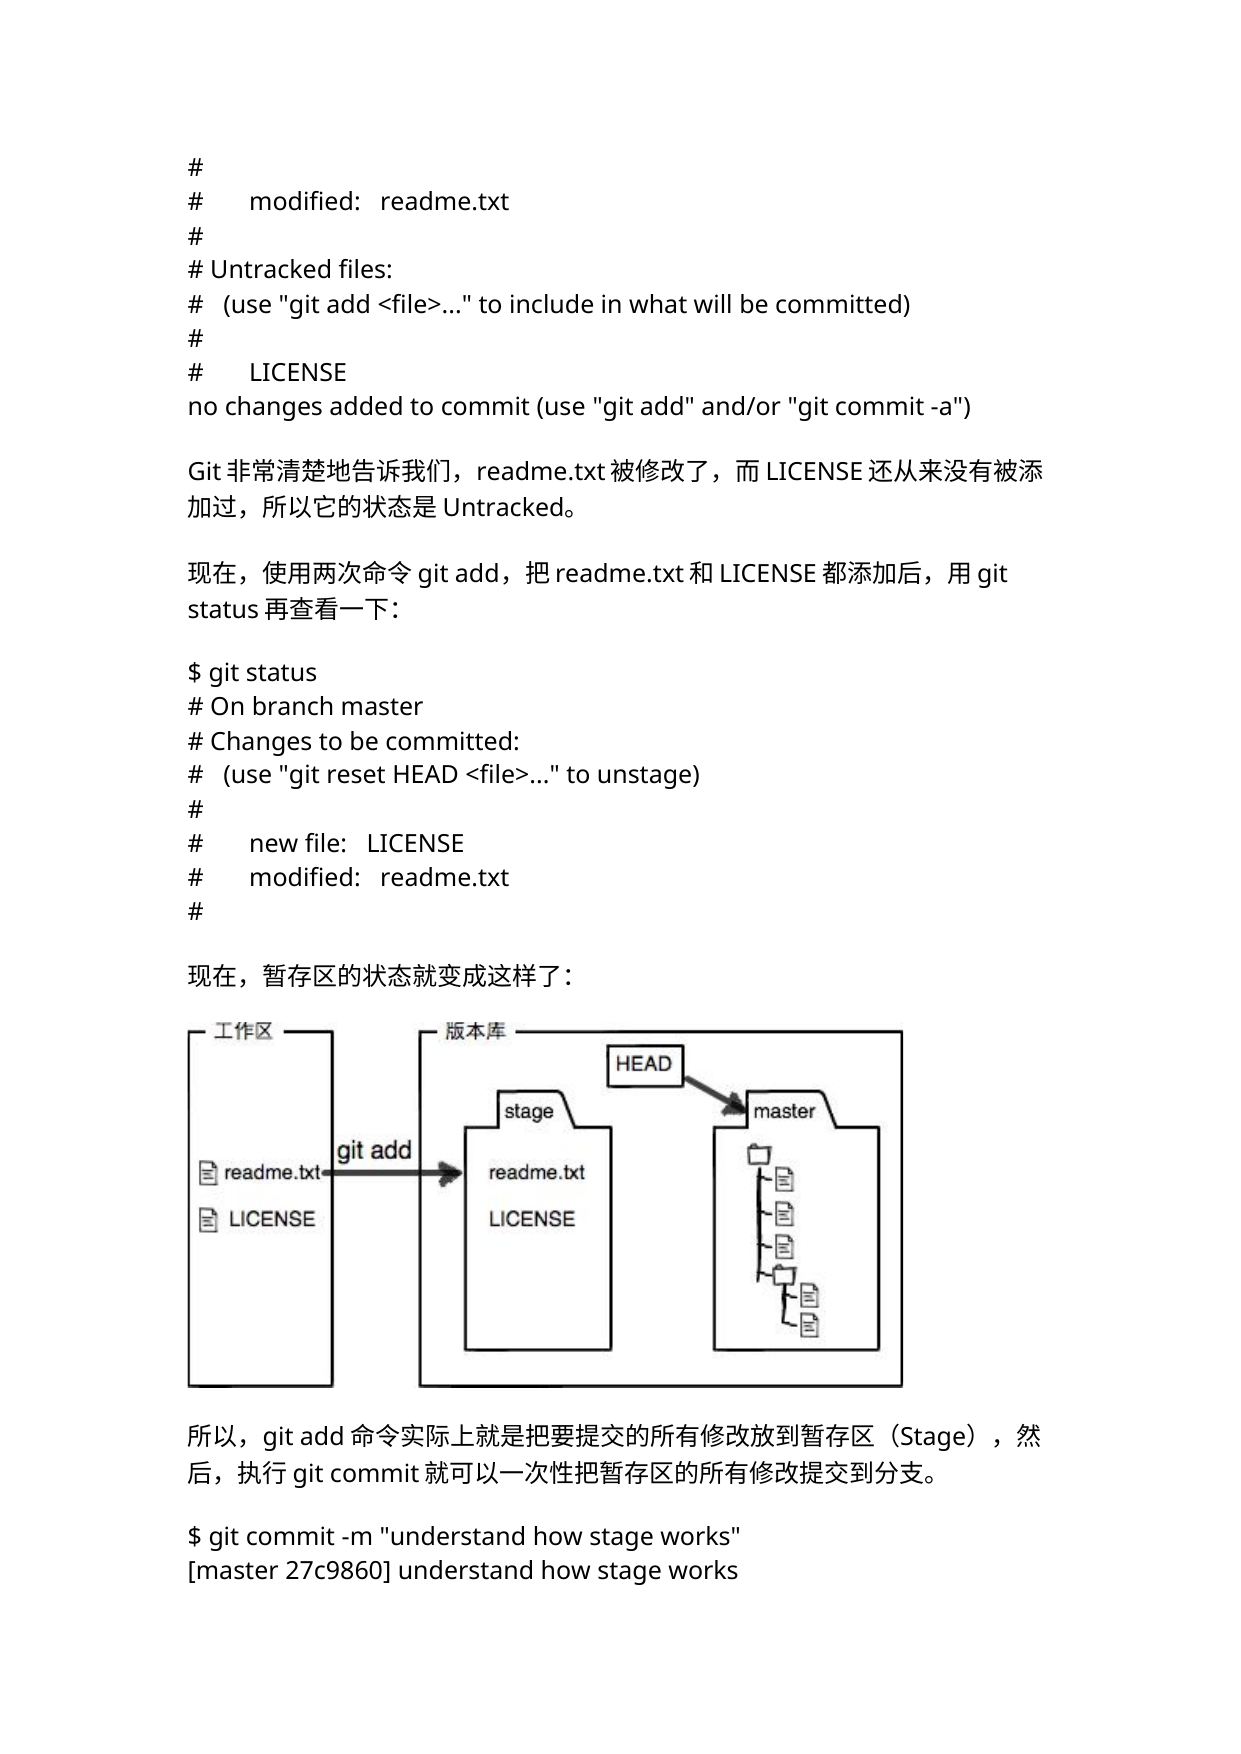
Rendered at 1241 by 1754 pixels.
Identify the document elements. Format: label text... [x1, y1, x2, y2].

text # [187, 320, 1053, 354]
text Git非常清楚地告诉我们，readme.txt被修改了，而LICENSE还从来没有被添加过，所以它的状态是Untracked。 [187, 452, 1053, 524]
text # (use "git reset HEAD <file>..." to unstage) [187, 757, 1053, 791]
picture [187, 1022, 904, 1388]
text # (use "git add <file>..." to include in what will be committed) [187, 286, 1053, 320]
text $ git status [187, 655, 1053, 689]
text # modified: readme.txt [187, 184, 1053, 218]
text # [187, 218, 1053, 252]
text # Changes to be committed: [187, 723, 1053, 757]
text 现在，使用两次命令git add，把readme.txt和LICENSE都添加后，用git status再查看一下： [187, 553, 1053, 626]
text $ git commit -m "understand how stage works" [187, 1518, 1053, 1553]
text # Untracked files: [187, 252, 1053, 286]
text # [187, 150, 1053, 184]
text # [187, 893, 1053, 927]
text 所以，git add命令实际上就是把要提交的所有修改放到暂存区（Stage），然后，执行git commit就可以一次性把暂存区的所有修改提交到分支。 [187, 1417, 1053, 1489]
text # modified: readme.txt [187, 859, 1053, 893]
text # [187, 791, 1053, 825]
text # On branch master [187, 689, 1053, 723]
text # new file: LICENSE [187, 825, 1053, 859]
text 现在，暂存区的状态就变成这样了： [187, 957, 1053, 993]
text no changes added to commit (use "git add" and/or "git commit -a") [187, 388, 1053, 422]
text [master 27c9860] understand how stage works [187, 1553, 1053, 1587]
text # LICENSE [187, 354, 1053, 388]
